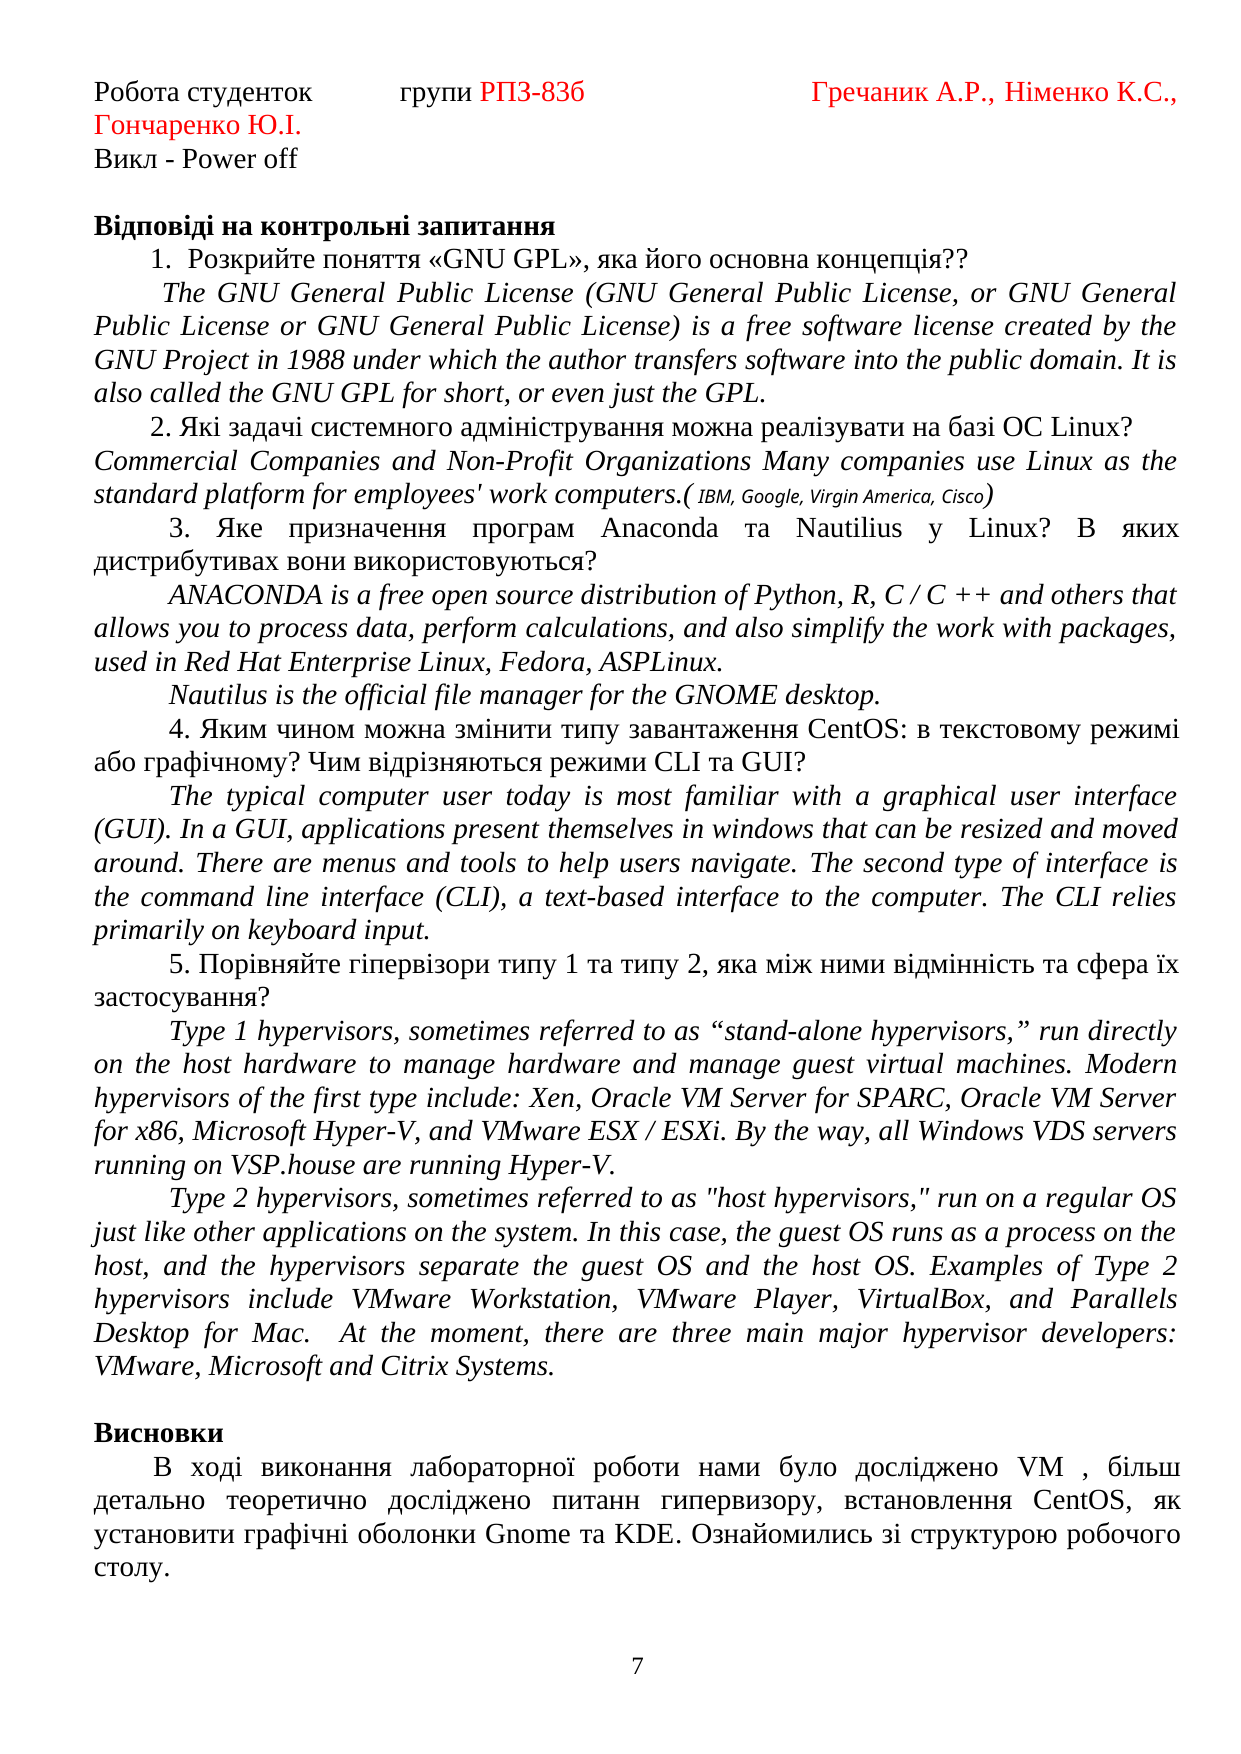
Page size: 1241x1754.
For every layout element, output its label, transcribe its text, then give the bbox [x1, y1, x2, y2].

text The GNU General Public License (GNU General Public License, or GNU General Public License or GNU General Public License) is a free software license created by the GNU Project in 1988 under which the author transfers software into the public domain. It is also called the GNU GPL for short, or even just the GPL. [94, 275, 1181, 409]
text 5. Порівняйте гіпервізори типу 1 та типу 2, яка між ними відмінність та сфера їх застосування? [94, 946, 1181, 1013]
text ANACONDA is a free open source distribution of Python, R, C / C ++ and others that allows you to process data, perform calculations, and also simplify the work with packages, used in Red Hat Enterprise Linux, Fedora, ASPLinux. [94, 577, 1181, 677]
text Type 1 hypervisors, sometimes referred to as “stand-alone hypervisors,” run directly on the host hardware to manage hardware and manage guest virtual machines. Modern hypervisors of the first type include: Xen, Oracle VM Server for SPARC, Oracle VM Server for x86, Microsoft Hyper-V, and VMware ESX / ESXi. By the way, all Windows VDS servers running on VSP.house are running Hyper-V. [94, 1013, 1181, 1181]
text 3. Яке призначення програм Anaconda та Nautilius у Linux? В яких дистрибутивах вони використовуються? [94, 510, 1181, 577]
list Розкрийте поняття «GNU GPL», яка його основна концепція?? [150, 241, 1181, 275]
text Висновки [94, 1415, 1181, 1449]
text Відповіді на контрольні запитання [94, 208, 1181, 241]
text В ході виконання лабораторної роботи нами було досліджено VM , більш детально теоретично досліджено питанн гипервизору, встановлення CentOS, як установити графічні оболонки Gnome та KDE. Ознайомились зі структурою робочого столу. [94, 1449, 1181, 1583]
text The typical computer user today is most familiar with a graphical user interface (GUI). In a GUI, applications present themselves in windows that can be resized and moved around. There are menus and tools to help users navigate. The second type of interface is the command line interface (CLI), a text-based interface to the computer. The CLI relies primarily on keyboard input. [94, 778, 1181, 946]
text Commercial Companies and Non-Profit Organizations Many companies use Linux as the standard platform for employees' work computers.( IBM, Google, Virgin America, Cisco) [94, 443, 1181, 510]
text Викл - Power off [94, 141, 1181, 174]
text Type 2 hypervisors, sometimes referred to as "host hypervisors," run on a regular OS just like other applications on the system. In this case, the guest OS runs as a process on the host, and the hypervisors separate the guest OS and the host OS. Examples of Type 2 hypervisors include VMware Workstation, VMware Player, VirtualBox, and Parallels Desktop for Mac. At the moment, there are three main major hypervisor developers: VMware, Microsoft and Citrix Systems. [94, 1181, 1181, 1382]
text 4. Яким чином можна змінити типу завантаження CentOS: в текстовому режимі або графічному? Чим відрізняються режими CLI та GUI? [94, 711, 1181, 778]
text Nautilus is the official file manager for the GNOME desktop. [94, 677, 1181, 711]
text 2. Які задачі системного адміністрування можна реалізувати на базі ОС Linux? [94, 409, 1181, 443]
